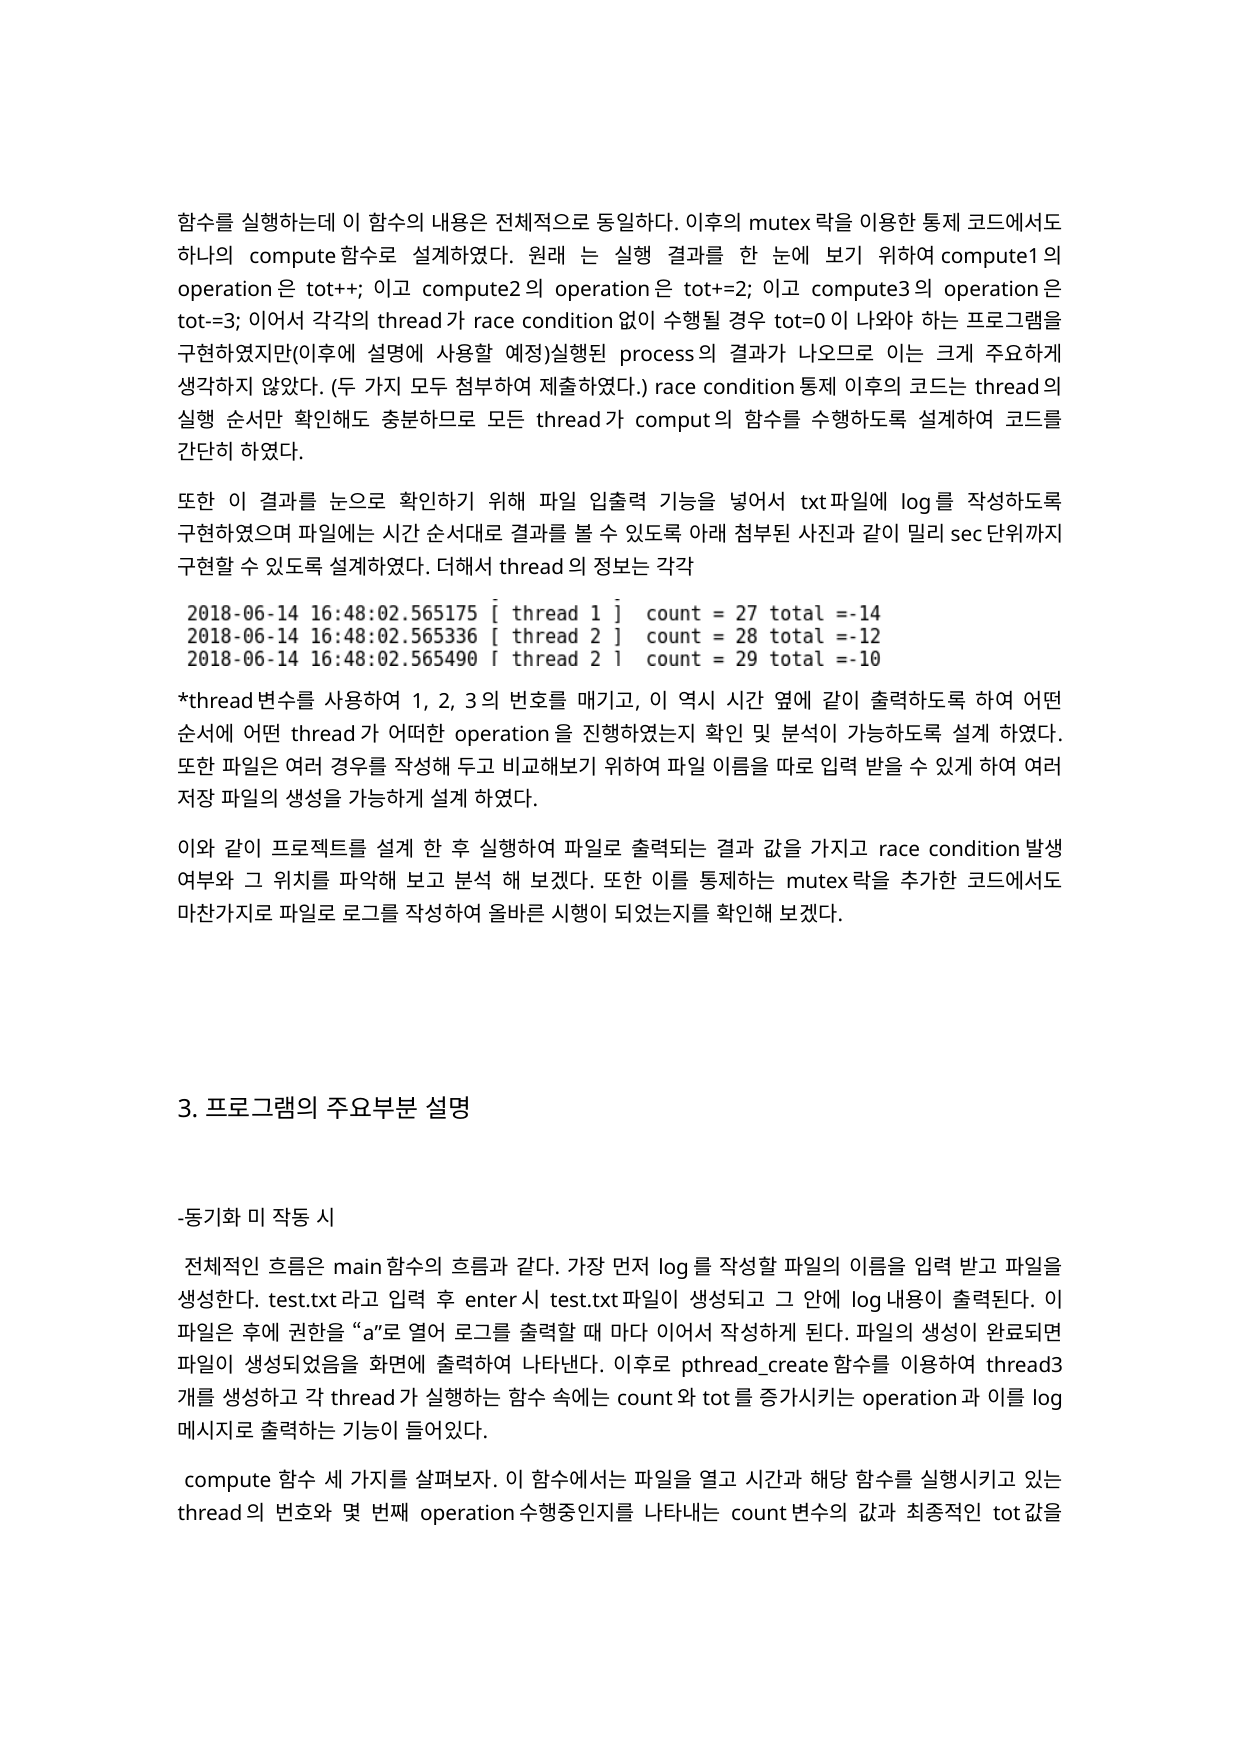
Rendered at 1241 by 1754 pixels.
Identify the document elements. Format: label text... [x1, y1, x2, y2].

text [177, 1463, 1063, 1526]
text 전체적인 흐름은 main함수의 흐름과 같다. 가장 먼저 log를 작성할 파일의 이름을 입력 받고 파일을 생성한다. test.txt라고 입력 후 enter시 test.txt파일이 생성되고 그 안에 log내용이 출력된다. 이 파일은 후에 권한을 “a”로 열어 로그를 출력할 때 마다 이어서 작성하게 된다. 파일의 생성이 완료되면 파일이 생성되었음을 화면에 출력하여 나타낸다. 이후로 pthread_create함수를 이용하여 thread3개를 생성하고 각 thread가 실행하는 함수 속에는 count와 tot를 증가시키는 operation과 이를 log메시지로 출력하는 기능이 들어있다. [177, 1250, 1063, 1444]
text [177, 207, 1063, 466]
text 3. 프로그램의 주요부분 설명 [177, 1089, 1063, 1125]
text 또한 이 결과를 눈으로 확인하기 위해 파일 입출력 기능을 넣어서 txt파일에 log를 작성하도록 구현하였으며 파일에는 시간 순서대로 결과를 볼 수 있도록 아래 첨부된 사진과 같이 밀리sec단위까지 구현할 수 있도록 설계하였다. 더해서 thread의 정보는 각각 [177, 485, 1063, 581]
picture [177, 599, 896, 666]
text 이와 같이 프로젝트를 설계 한 후 실행하여 파일로 출력되는 결과 값을 가지고 race condition발생 여부와 그 위치를 파악해 보고 분석 해 보겠다. 또한 이를 통제하는 mutex락을 추가한 코드에서도 마찬가지로 파일로 로그를 작성하여 올바른 시행이 되었는지를 확인해 보겠다. [177, 832, 1063, 928]
text -동기화 미 작동 시 [177, 1201, 1063, 1231]
text *thread변수를 사용하여 1, 2, 3의 번호를 매기고, 이 역시 시간 옆에 같이 출력하도록 하여 어떤 순서에 어떤 thread가 어떠한 operation을 진행하였는지 확인 및 분석이 가능하도록 설계 하였다. 또한 파일은 여러 경우를 작성해 두고 비교해보기 위하여 파일 이름을 따로 입력 받을 수 있게 하여 여러 저장 파일의 생성을 가능하게 설계 하였다. [177, 684, 1063, 813]
